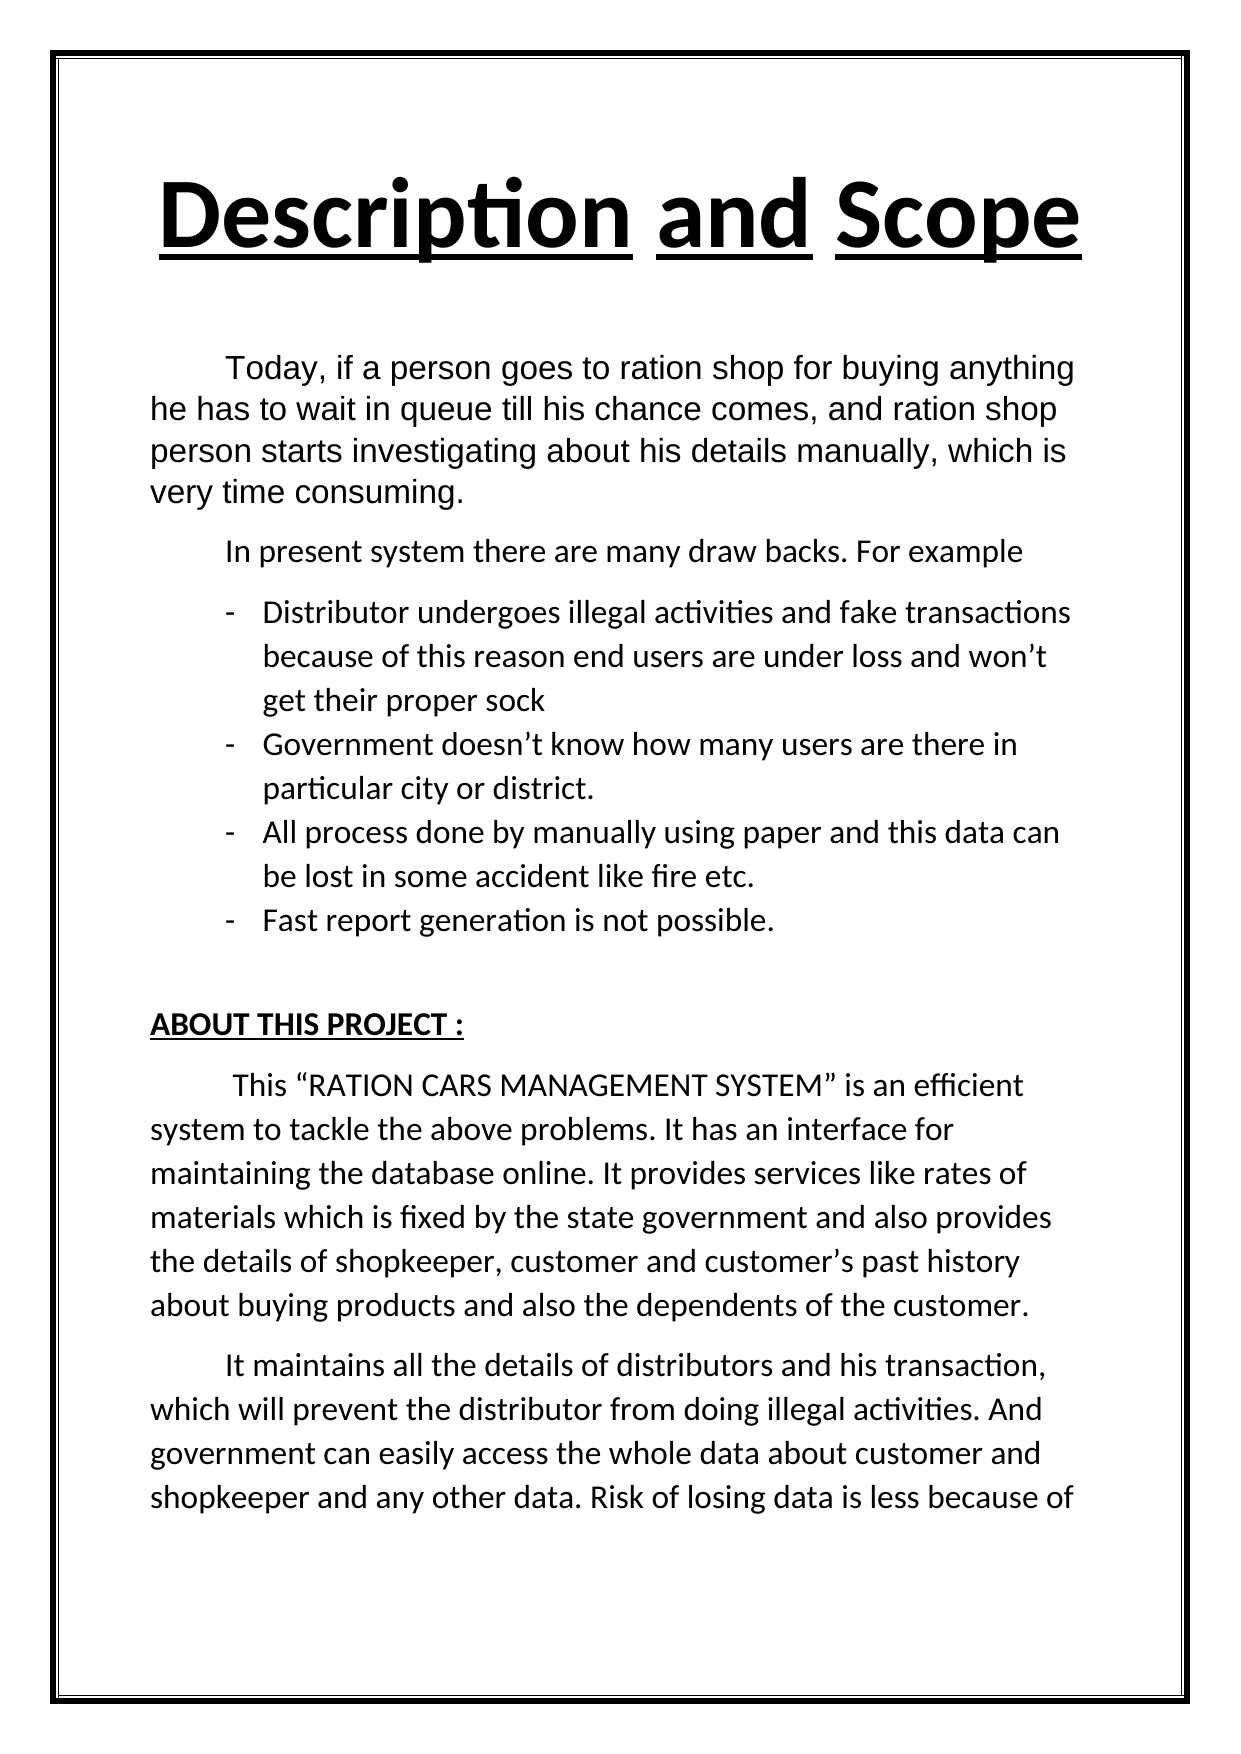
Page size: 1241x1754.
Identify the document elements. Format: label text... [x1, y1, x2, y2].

text Description and Scope [150, 150, 1090, 272]
list Distributor undergoes illegal activities and fake transactions because of this reason end users are under loss and won’t get their proper sock [225, 591, 1090, 720]
text This “RATION CARS MANAGEMENT SYSTEM” is an efficient system to tackle the above problems. It has an interface for maintaining the database online. It provides services like rates of materials which is fixed by the state government and also provides the details of shopkeeper, customer and customer’s past history about buying products and also the dependents of the customer. [150, 1064, 1090, 1324]
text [150, 1344, 1090, 1517]
text Today, if a person goes to ration shop for buying anything he has to wait in queue till his chance comes, and ration shop person starts investigating about his details manually, which is very time consuming. [150, 348, 1090, 511]
list Fast report generation is not possible. [225, 899, 1090, 939]
list All process done by manually using paper and this data can be lost in some accident like fire etc. [225, 811, 1090, 896]
text ABOUT THIS PROJECT : [150, 1003, 1090, 1044]
text In present system there are many draw backs. For example [150, 531, 1090, 571]
list Government doesn’t know how many users are there in particular city or district. [225, 723, 1090, 808]
